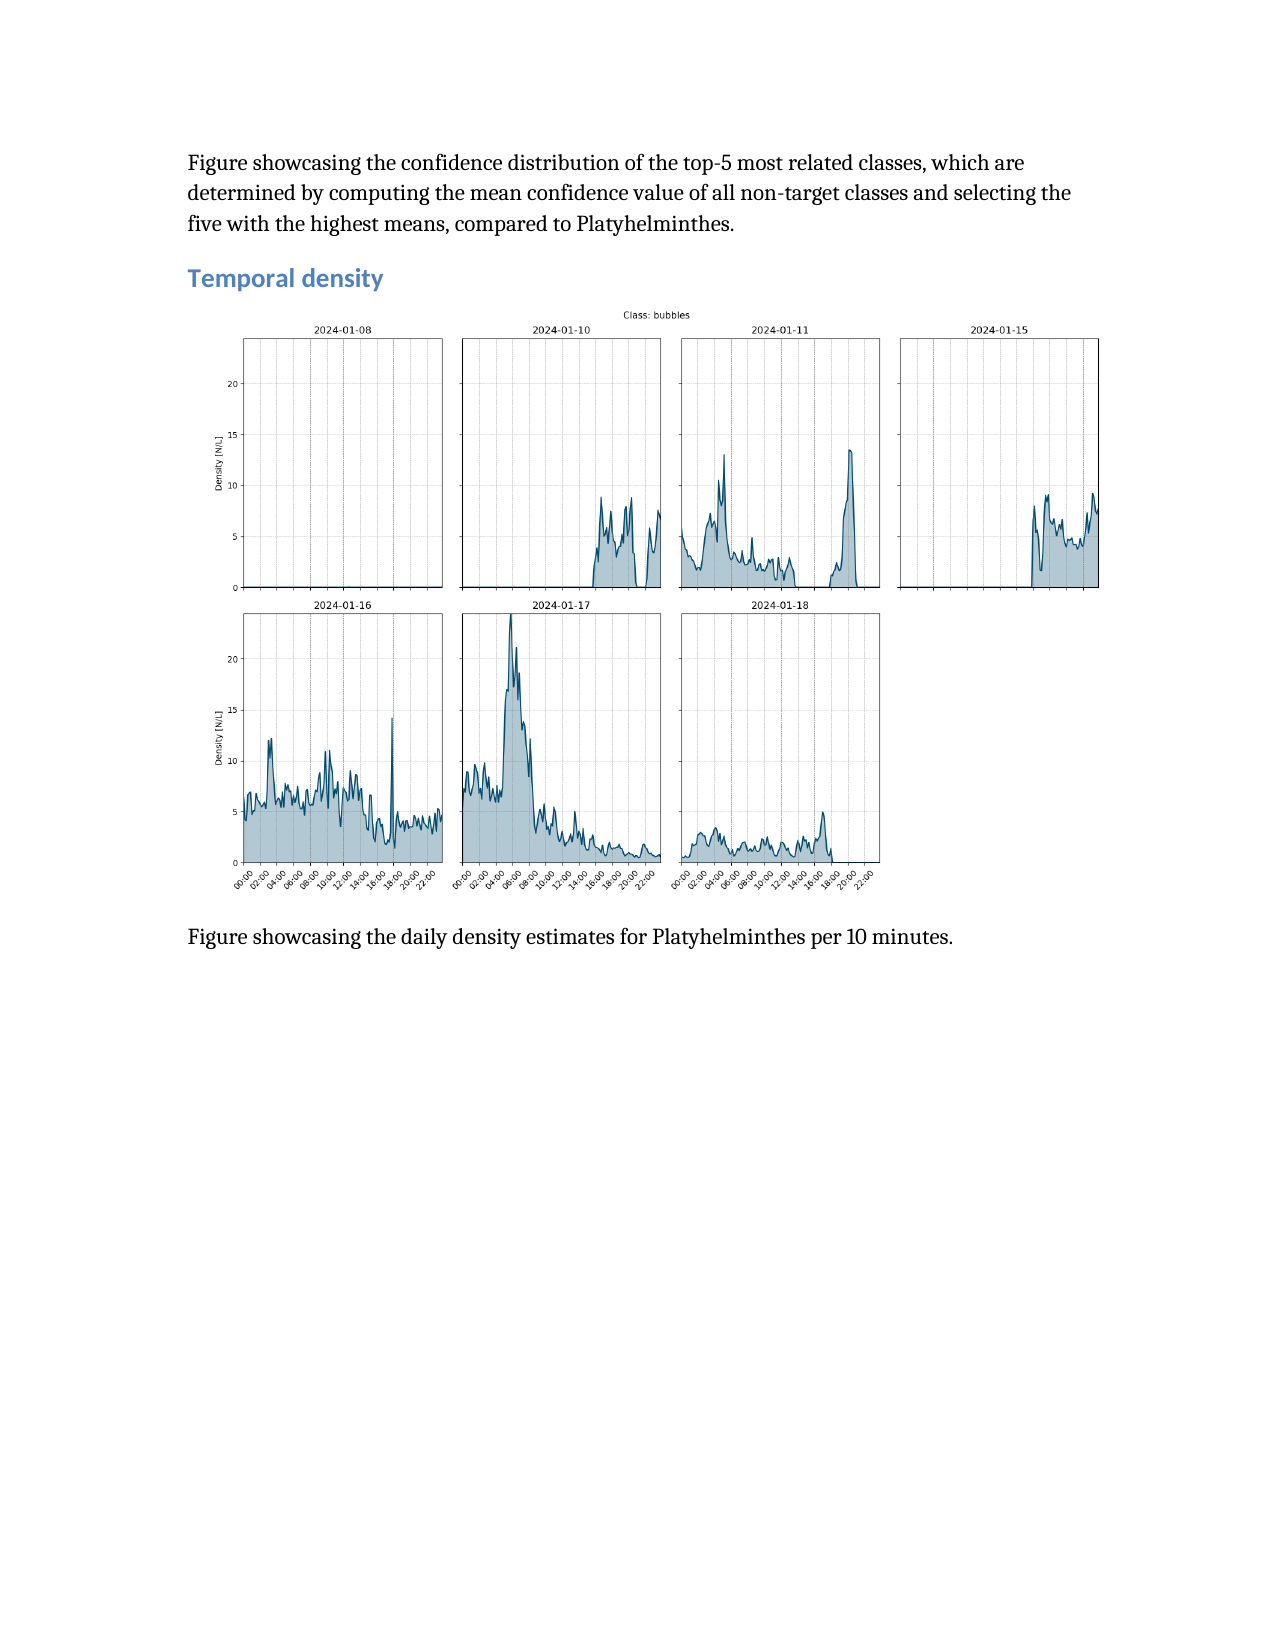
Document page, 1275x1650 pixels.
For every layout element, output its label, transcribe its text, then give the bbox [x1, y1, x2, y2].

picture [206, 299, 1107, 900]
text Figure showcasing the daily density estimates for Platyhelminthes per 10 minutes. [187, 924, 1087, 950]
subtitle Temporal density [187, 261, 1087, 294]
text Figure showcasing the confidence distribution of the top-5 most related classes, which are determined by computing the mean confidence value of all non-target classes and selecting the five with the highest means, compared to Platyhelminthes. [187, 150, 1087, 237]
